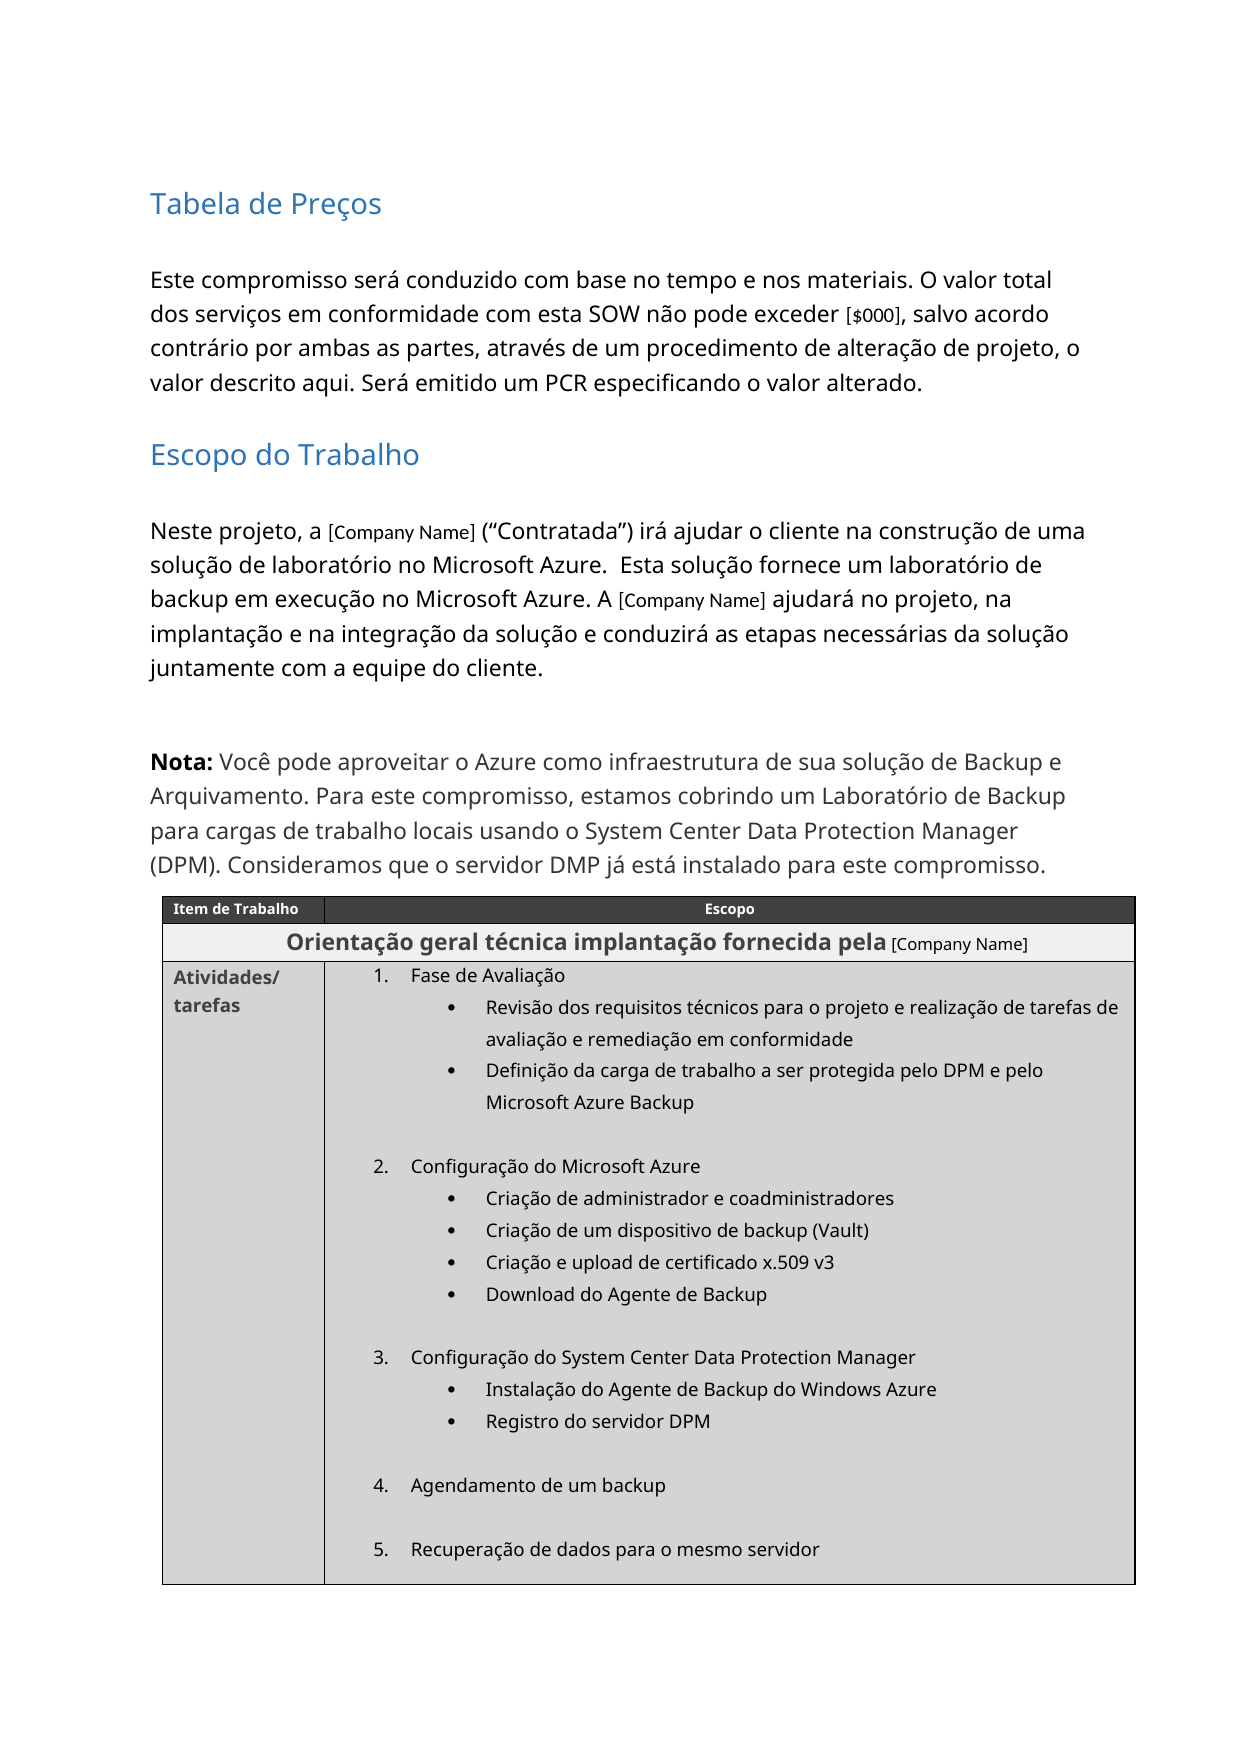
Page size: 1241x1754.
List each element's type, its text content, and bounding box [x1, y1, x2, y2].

text Nota: Você pode aproveitar o Azure como infraestrutura de sua solução de Backup e Arquivamento. Para este compromisso, estamos cobrindo um Laboratório de Backup para cargas de trabalho locais usando o System Center Data Protection Manager (DPM). Consideramos que o servidor DMP já está instalado para este compromisso. [150, 746, 1090, 880]
text Neste projeto, a (“Contratada”) irá ajudar o cliente na construção de uma solução de laboratório no Microsoft Azure. Esta solução fornece um laboratório de backup em execução no Microsoft Azure. A ajudará no projeto, na implantação e na integração da solução e conduzirá as etapas necessárias da solução juntamente com a equipe do cliente. [150, 514, 1090, 683]
table_header Escopo [325, 897, 1134, 923]
subtitle Escopo do Trabalho [150, 434, 1090, 474]
subtitle Tabela de Preços [150, 183, 1090, 223]
table_cell Atividades/tarefas [163, 962, 324, 1584]
text Este compromisso será conduzido com base no tempo e nos materiais. O valor total dos serviços em conformidade com esta SOW não pode exceder , salvo acordo contrário por ambas as partes, através de um procedimento de alteração de projeto, o valor descrito aqui. Será emitido um PCR especificando o valor alterado. [150, 263, 1090, 398]
table_cell Orientação geral técnica implantação fornecida pela [163, 924, 1134, 961]
table_cell Fase de Avaliação Revisão dos requisitos técnicos para o projeto e realização de tarefas de avaliação e remediação em conformidade Definição da carga de trabalho a ser protegida pelo DPM e pelo Microsoft Azure Backup Configuração do Microsoft Azure Criação de administrador e coadministradores Criação de um dispositivo de backup (Vault) Criação e upload de certificado x.509 v3 Download do Agente de Backup Configuração do System Center Data Protection Manager Instalação do Agente de Backup do Windows Azure Registro do servidor DPM Agendamento de um backup Recuperação de dados para o mesmo servidor [325, 962, 1134, 1584]
table_header Item de Trabalho [163, 897, 324, 923]
